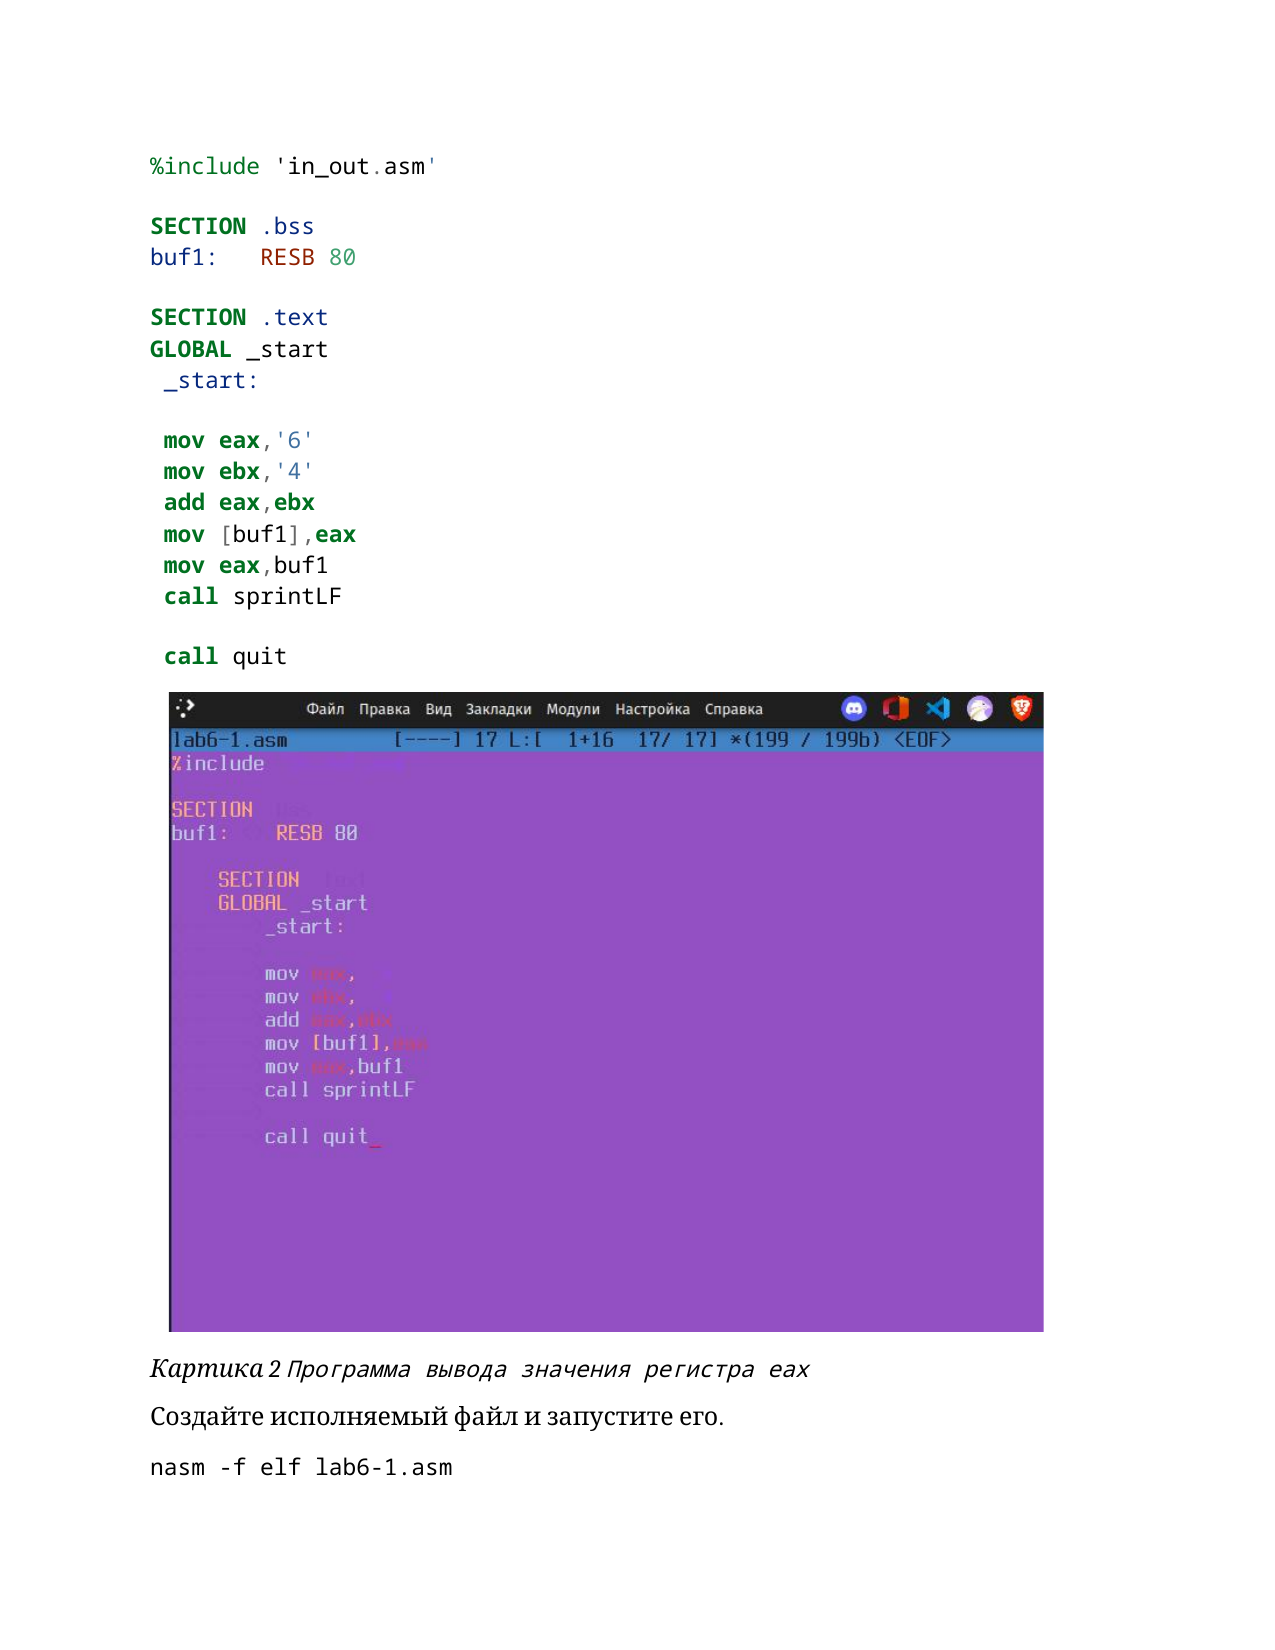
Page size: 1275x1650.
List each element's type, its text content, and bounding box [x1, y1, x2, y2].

text %include 'in_out.asm' SECTION .bss buf1: RESB 80 SECTION .text GLOBAL _start _start: mov eax,'6' mov ebx,'4' add eax,ebx mov [buf1],eax mov eax,buf1 call sprintLF call quit [150, 150, 1125, 671]
text Картика 2 Программа вывода значения регистра eax [150, 1353, 1125, 1384]
picture [168, 692, 1044, 1332]
text Создайте исполняемый файл и запустите его. [150, 1403, 1125, 1432]
text nasm -f elf lab6-1.asm [150, 1450, 1125, 1482]
